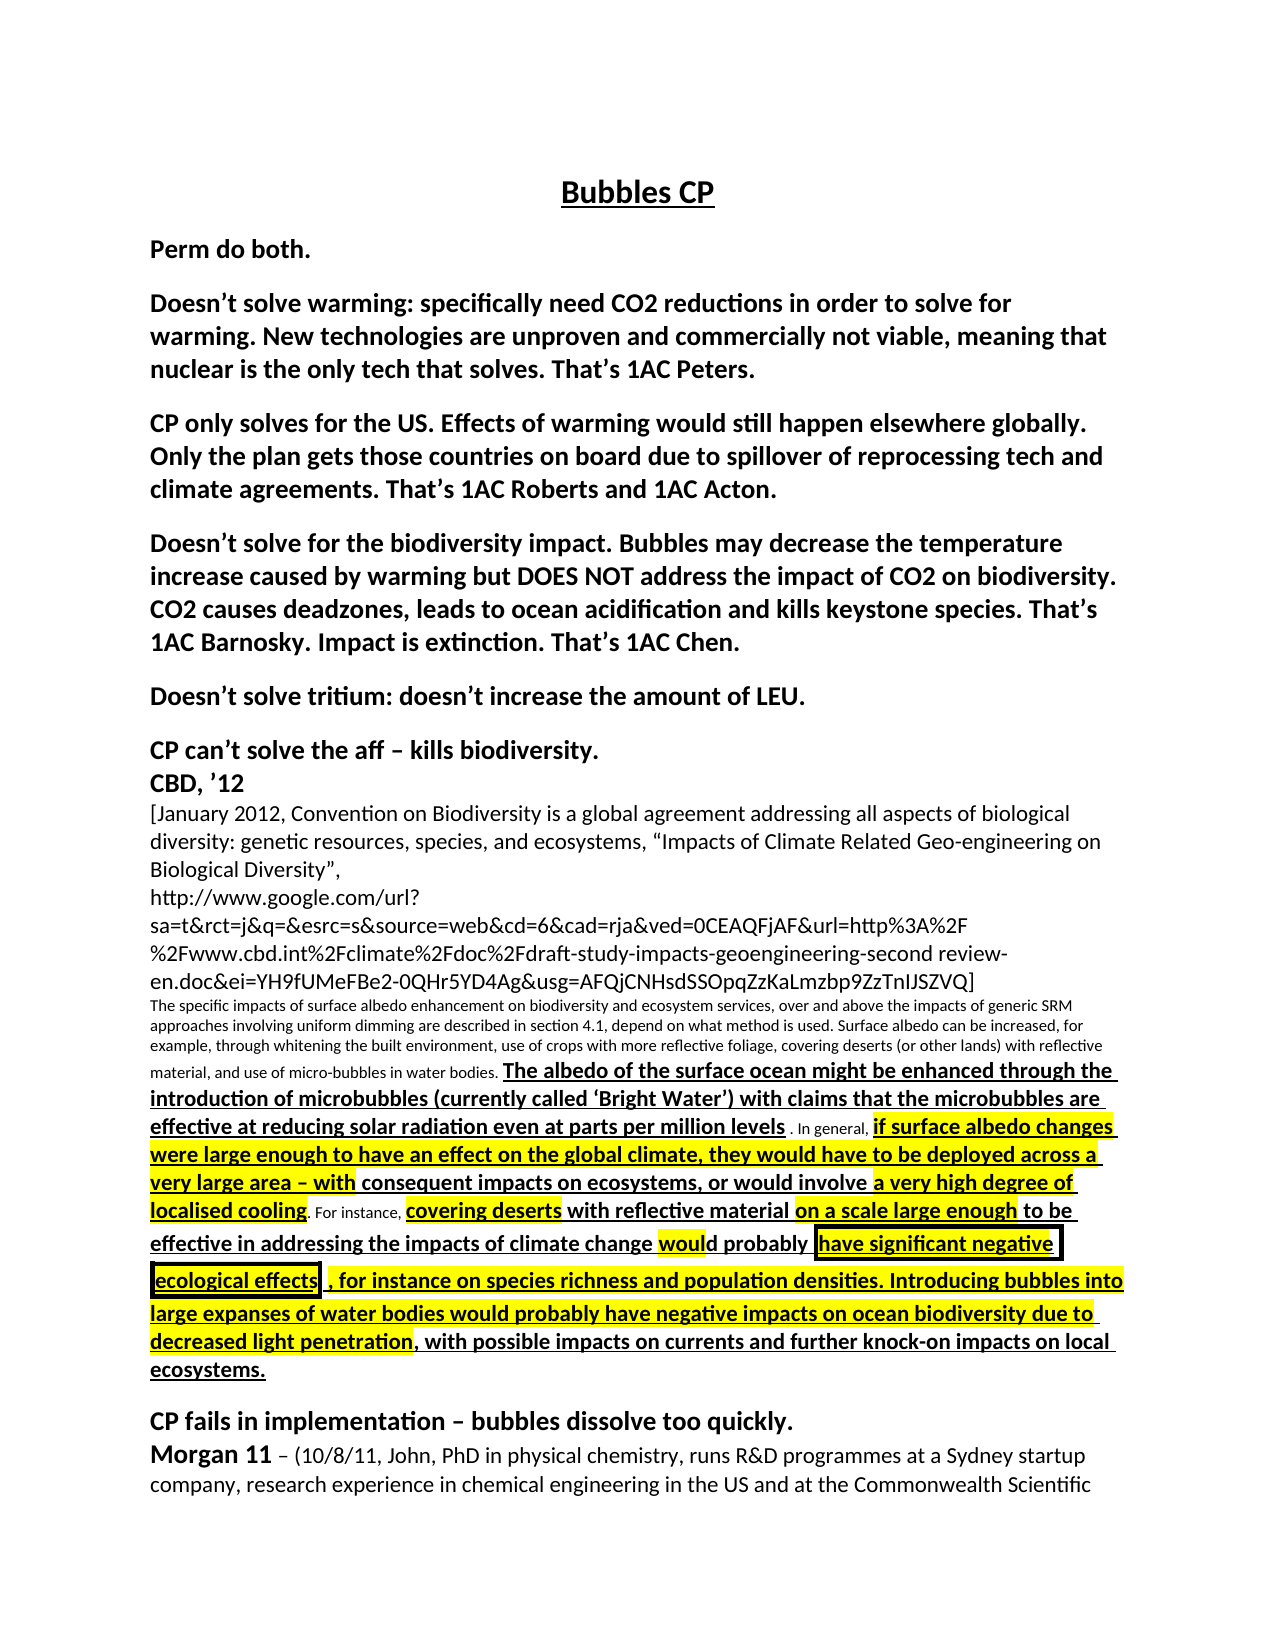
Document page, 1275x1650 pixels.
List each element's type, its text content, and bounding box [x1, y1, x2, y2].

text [150, 1437, 1125, 1498]
text [January 2012, Convention on Biodiversity is a global agreement addressing all aspects of biological diversity: genetic resources, species, and ecosystems, “Impacts of Climate Related Geo-engineering on Biological Diversity”, [150, 799, 1125, 883]
subtitle CP fails in implementation – bubbles dissolve too quickly. [150, 1404, 1125, 1437]
subtitle Doesn’t solve for the biodiversity impact. Bubbles may decrease the temperature increase caused by warming but DOES NOT address the impact of CO2 on biodiversity. CO2 causes deadzones, leads to ocean acidification and kills keystone species. That’s 1AC Barnosky. Impact is extinction. That’s 1AC Chen. [150, 526, 1125, 658]
subtitle Perm do both. [150, 232, 1125, 265]
subtitle CP only solves for the US. Effects of warming would still happen elsewhere globally. Only the plan gets those countries on board due to spillover of reprocessing tech and climate agreements. That’s 1AC Roberts and 1AC Acton. [150, 406, 1125, 505]
subtitle CP can’t solve the aff – kills biodiversity. [150, 733, 1125, 766]
text http://www.google.com/url? sa=t&rct=j&q=&esrc=s&source=web&cd=6&cad=rja&ved=0CEAQFjAF&url=http%3A%2F %2Fwww.cbd.int%2Fclimate%2Fdoc%2Fdraft-study-impacts-geoengineering-second review-en.doc&ei=YH9fUMeFBe2-0QHr5YD4Ag&usg=AFQjCNHsdSSOpqZzKaLmzbp9ZzTnIJSZVQ] [150, 883, 1125, 995]
subtitle Doesn’t solve warming: specifically need CO2 reductions in order to solve for warming. New technologies are unproven and commercially not viable, meaning that nuclear is the only tech that solves. That’s 1AC Peters. [150, 286, 1125, 385]
text CBD, ’12 [150, 766, 1125, 799]
subtitle Bubbles CP [150, 171, 1125, 212]
subtitle Doesn’t solve tritium: doesn’t increase the amount of LEU. [150, 679, 1125, 712]
text The specific impacts of surface albedo enhancement on biodiversity and ecosystem services, over and above the impacts of generic SRM approaches involving uniform dimming are described in section 4.1, depend on what method is used. Surface albedo can be increased, for example, through whitening the built environment, use of crops with more reflective foliage, covering deserts (or other lands) with reflective material, and use of micro-bubbles in water bodies. The albedo of the surface ocean might be enhanced through the introduction of microbubbles (currently called ‘Bright Water’) with claims that the microbubbles are effective at reducing solar radiation even at parts per million levels . In general, if surface albedo changes were large enough to have an effect on the global climate, they would have to be deployed across a very large area – with consequent impacts on ecosystems, or would involve a very high degree of localised cooling. For instance, covering deserts with reflective material on a scale large enough to be effective in addressing the impacts of climate change would probably have significant negative ecological effects , for instance on species richness and population densities. Introducing bubbles into large expanses of water bodies would probably have negative impacts on ocean biodiversity due to decreased light penetration, with possible impacts on currents and further knock-on impacts on local ecosystems. [150, 995, 1125, 1383]
